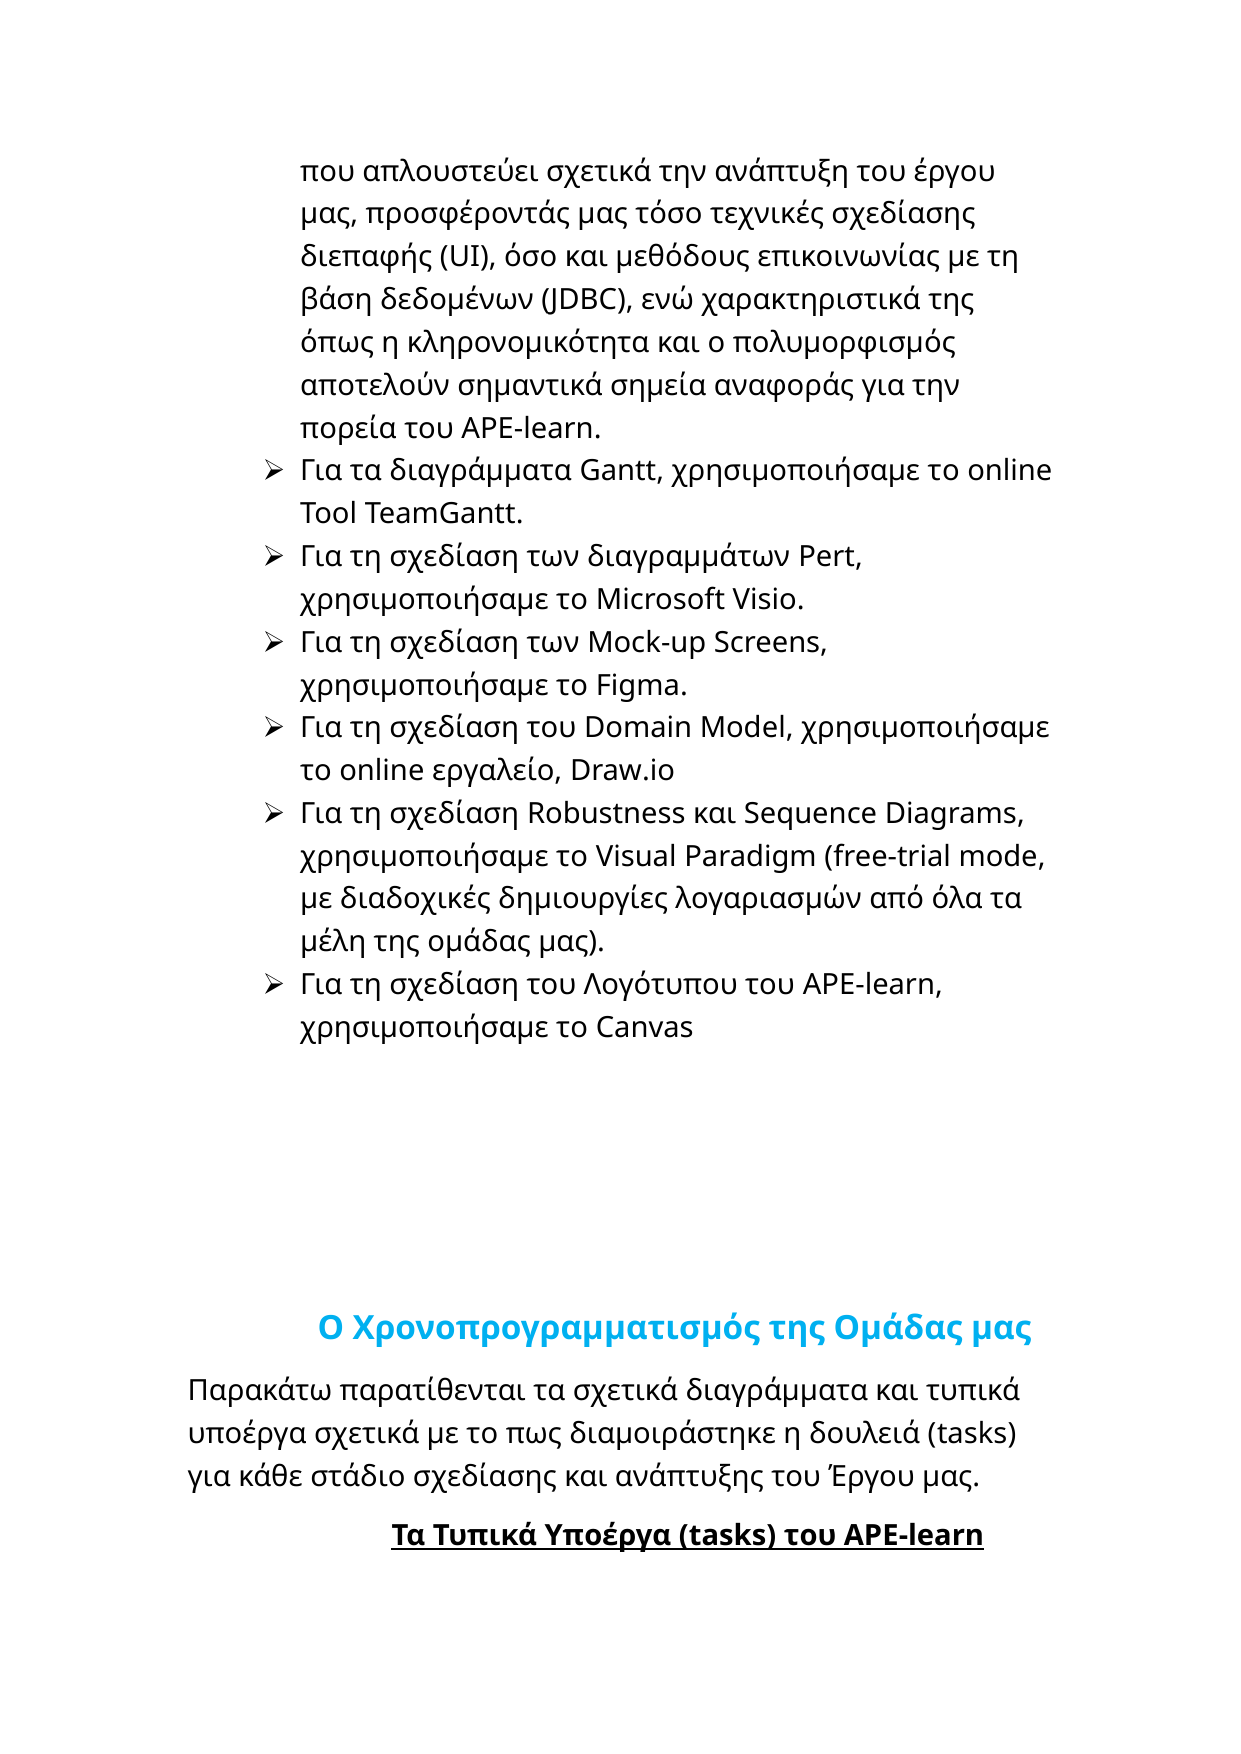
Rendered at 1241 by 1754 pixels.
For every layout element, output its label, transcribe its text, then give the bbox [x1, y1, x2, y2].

list Για τη σχεδίαση του Λογότυπου του APE-learn, χρησιμοποιήσαμε το Canvas [262, 963, 1053, 1046]
text Τα Τυπικά Υποέργα (tasks) του APE-learn [262, 1514, 1053, 1554]
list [262, 150, 1053, 447]
list Για τη σχεδίαση του Domain Model, χρησιμοποιήσαμε το online εργαλείο, Draw.io [262, 707, 1053, 789]
list Για τα διαγράμματα Gantt, χρησιμοποιήσαμε τo online Tool TeamGantt. [262, 450, 1053, 532]
text Παρακάτω παρατίθενται τα σχετικά διαγράμματα και τυπικά υποέργα σχετικά με το πως διαμοιράστηκε η δουλειά (tasks) για κάθε στάδιο σχεδίασης και ανάπτυξης του Έργου μας. [187, 1369, 1053, 1494]
text Ο Χρονοπρογραμματισμός της Ομάδας μας [187, 1304, 1053, 1349]
list Για τη σχεδίαση των Mock-up Screens, χρησιμοποιήσαμε το Figma. [262, 621, 1053, 703]
list Για τη σχεδίαση Robustness και Sequence Diagrams, χρησιμοποιήσαμε το Visual Paradigm (free-trial mode, με διαδοχικές δημιουργίες λογαριασμών από όλα τα μέλη της ομάδας μας). [262, 792, 1053, 960]
list Για τη σχεδίαση των διαγραμμάτων Pert, χρησιμοποιήσαμε το Microsoft Visio. [262, 535, 1053, 618]
